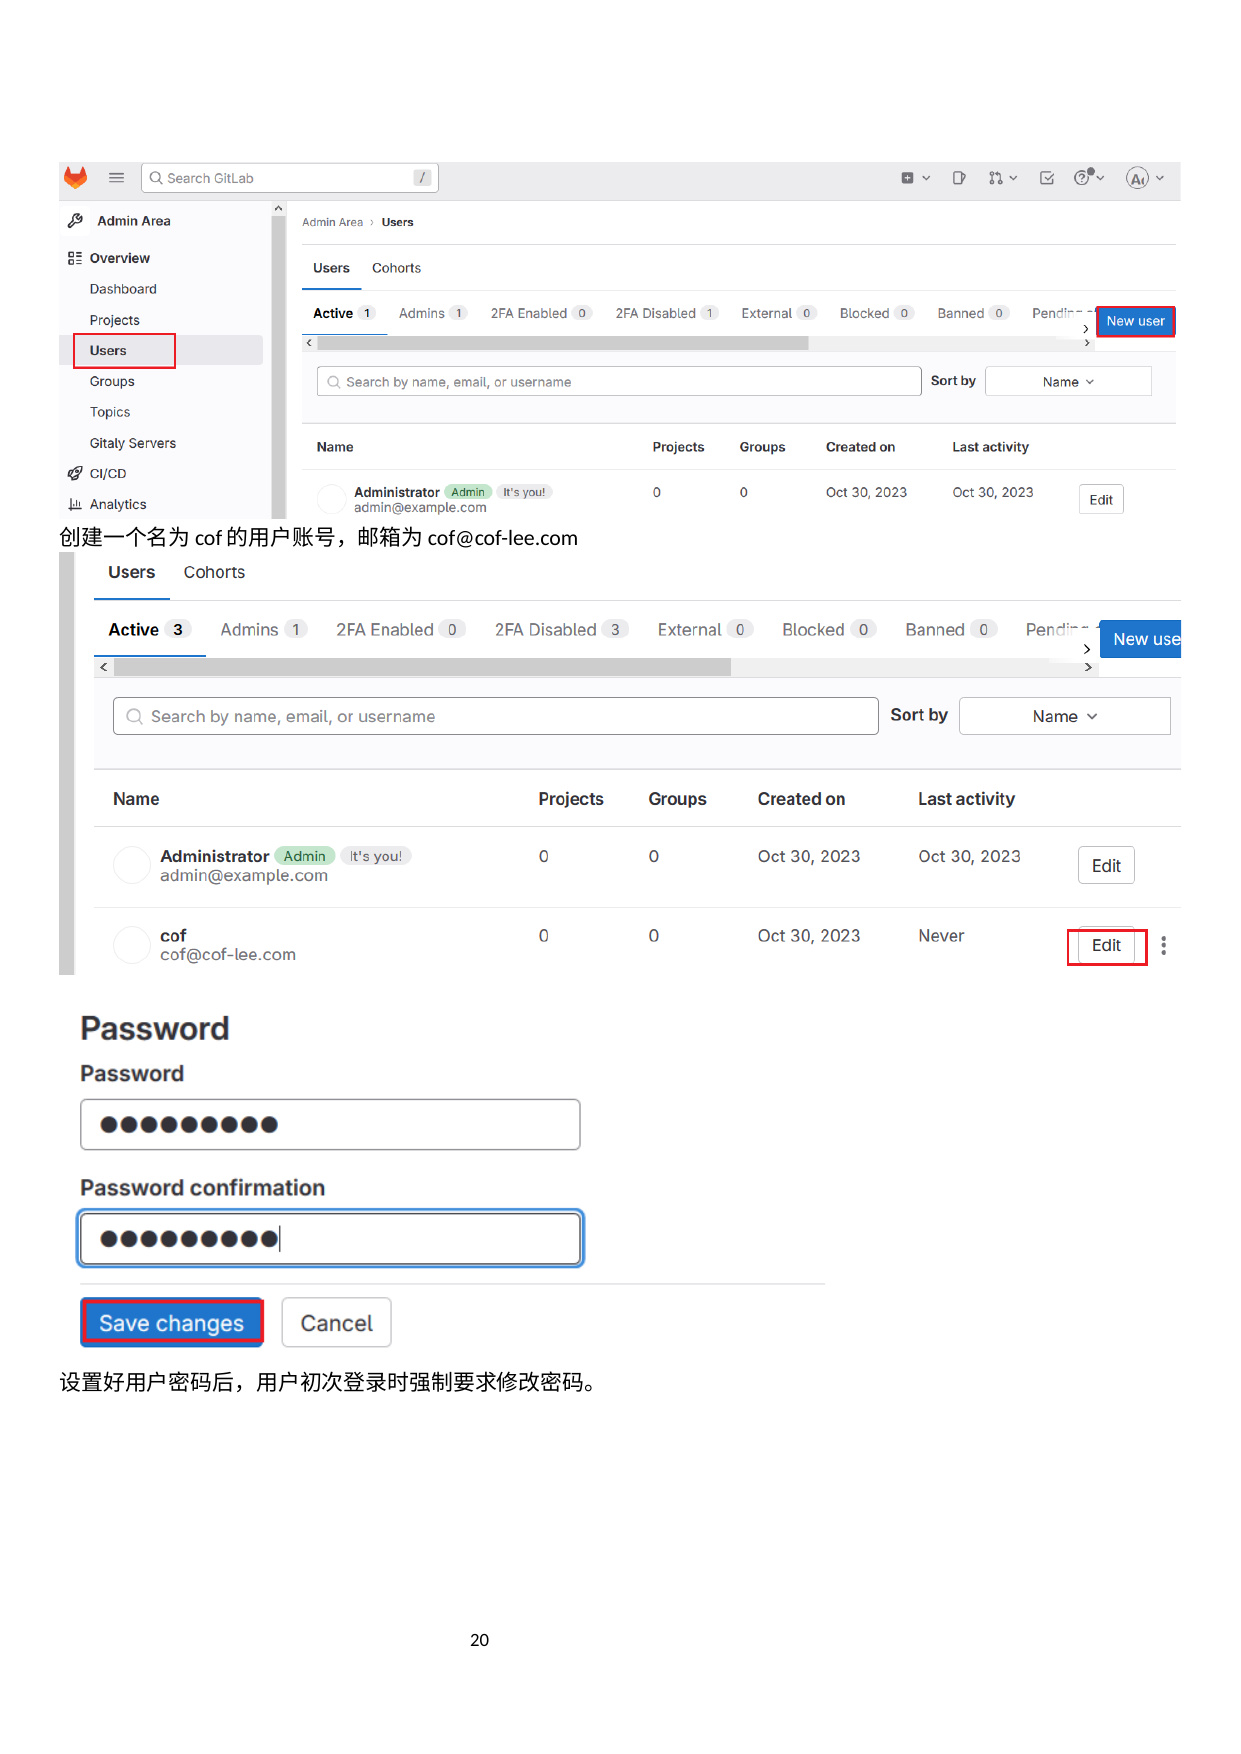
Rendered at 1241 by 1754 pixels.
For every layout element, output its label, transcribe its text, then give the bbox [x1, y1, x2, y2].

text 设置好用户密码后，用户初次登录时强制要求修改密码。 [59, 1364, 1181, 1397]
picture [59, 552, 1182, 975]
picture [59, 162, 1181, 519]
text 创建一个名为cof的用户账号，邮箱为cof@cof-lee.com [59, 519, 1181, 552]
picture [59, 1007, 826, 1350]
